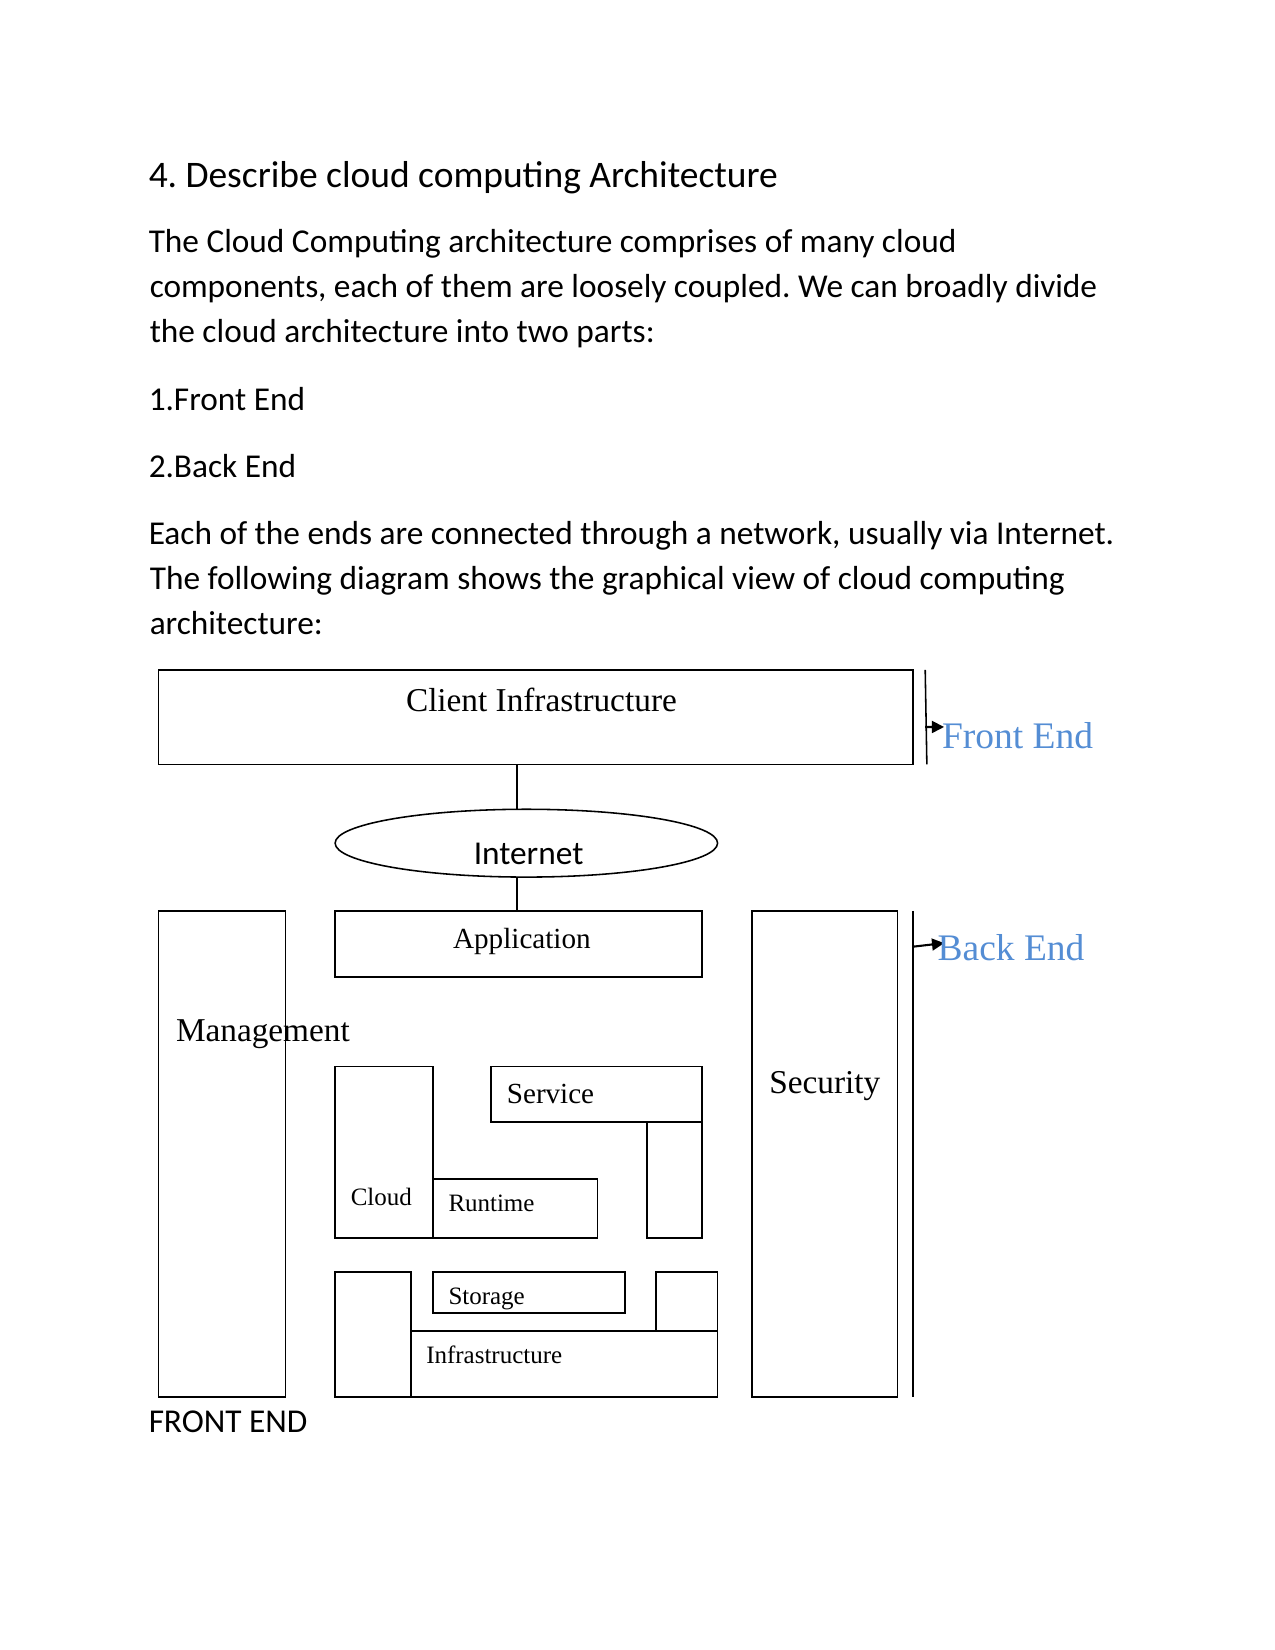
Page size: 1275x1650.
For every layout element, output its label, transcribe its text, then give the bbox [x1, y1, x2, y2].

text 1.Front End [148, 378, 1126, 418]
subtitle 4. Describe cloud computing Architecture [148, 151, 1126, 197]
text Each of the ends are connected through a network, usually via Internet. The following diagram shows the graphical view of cloud computing architecture: [148, 512, 1126, 643]
text The Cloud Computing architecture comprises of many cloud components, each of them are loosely coupled. We can broadly divide the cloud architecture into two parts: [148, 220, 1126, 351]
text FRONT END [148, 1400, 1126, 1441]
text 2.Back End [148, 445, 1126, 485]
